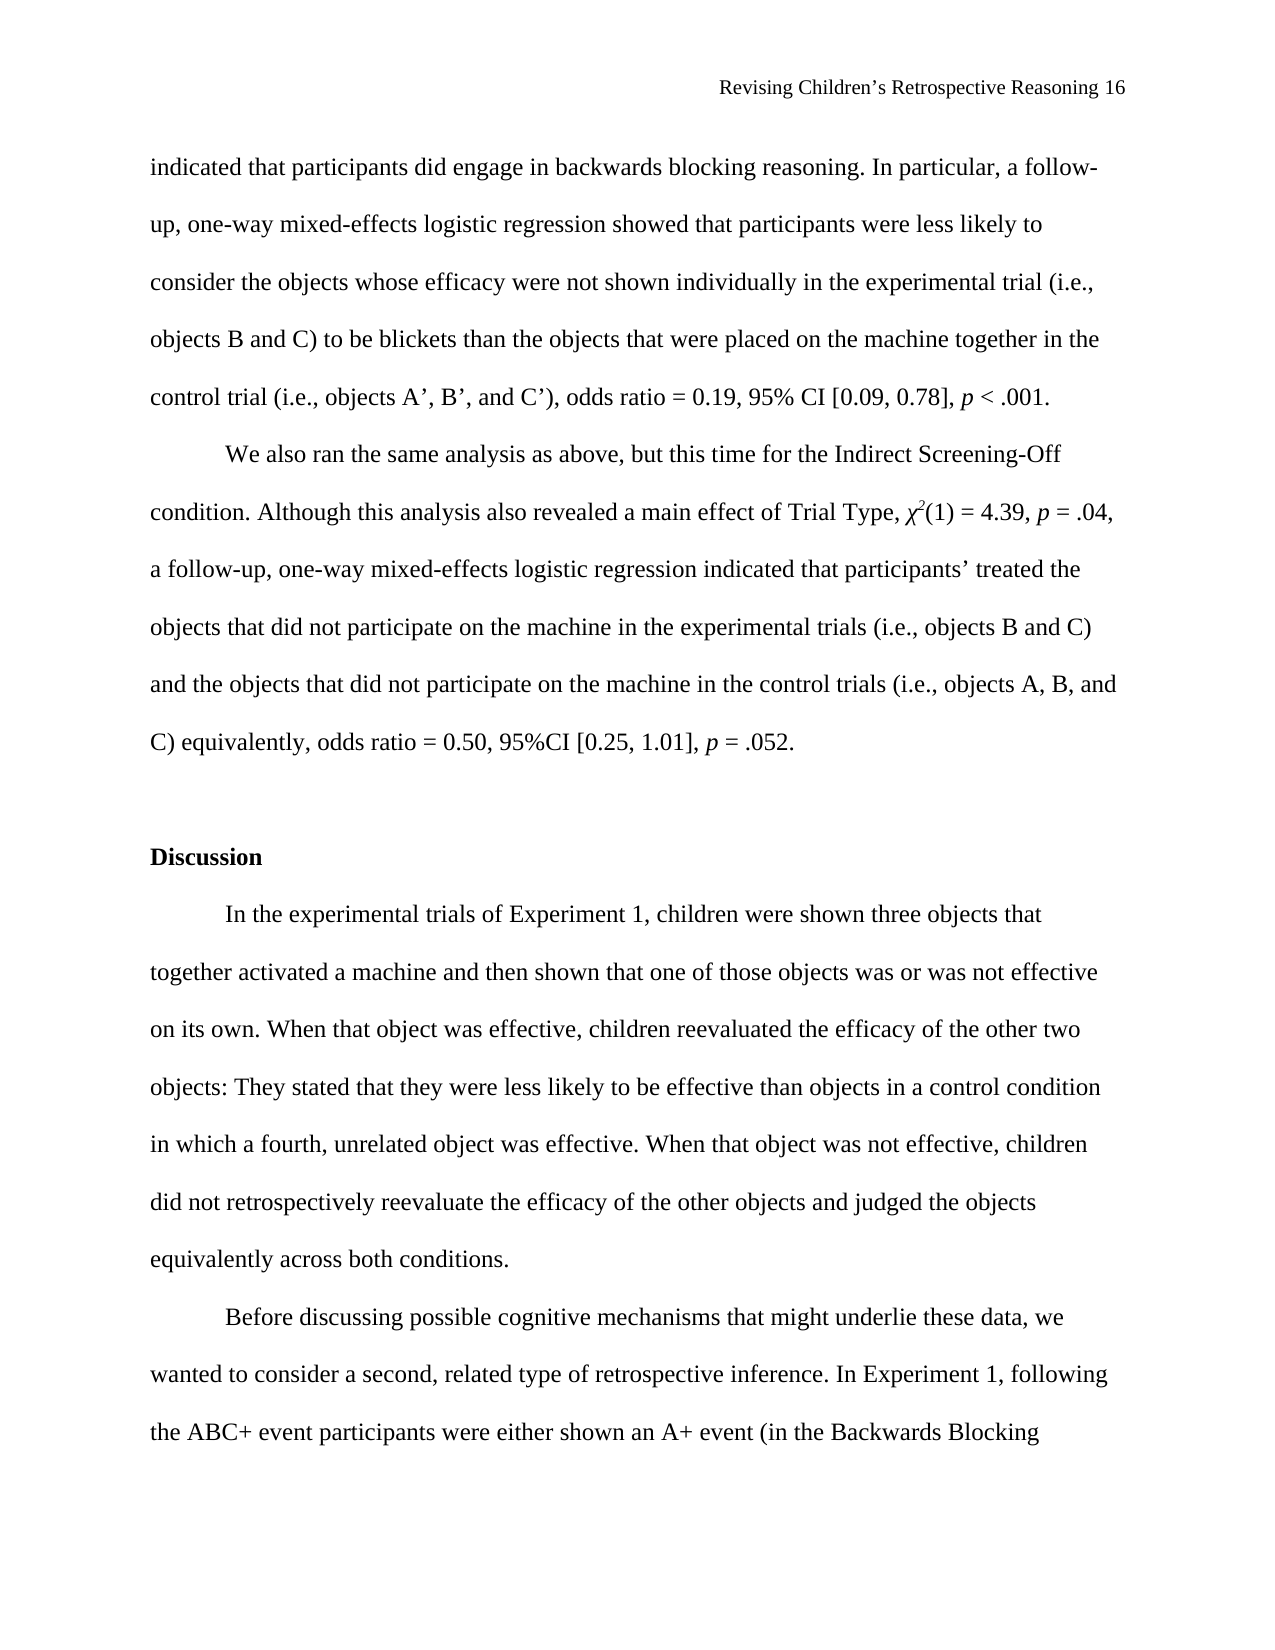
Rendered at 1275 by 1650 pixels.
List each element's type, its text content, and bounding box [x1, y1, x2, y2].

text We also ran the same analysis as above, but this time for the Indirect Screening-Off condition. Although this analysis also revealed a main effect of Trial Type, χ2(1) = 4.39, p = .04, a follow-up, one-way mixed-effects logistic regression indicated that participants’ treated the objects that did not participate on the machine in the experimental trials (i.e., objects B and C) and the objects that did not participate on the machine in the control trials (i.e., objects A, B, and C) equivalently, odds ratio = 0.50, 95%CI [0.25, 1.01], p = .052. [150, 439, 1125, 756]
text In the experimental trials of Experiment 1, children were shown three objects that together activated a machine and then shown that one of those objects was or was not effective on its own. When that object was effective, children reevaluated the efficacy of the other two objects: They stated that they were less likely to be effective than objects in a control condition in which a fourth, unrelated object was effective. When that object was not effective, children did not retrospectively reevaluate the efficacy of the other objects and judged the objects equivalently across both conditions. [150, 899, 1125, 1273]
text Discussion [150, 842, 1125, 871]
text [150, 152, 1125, 411]
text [150, 1302, 1125, 1446]
